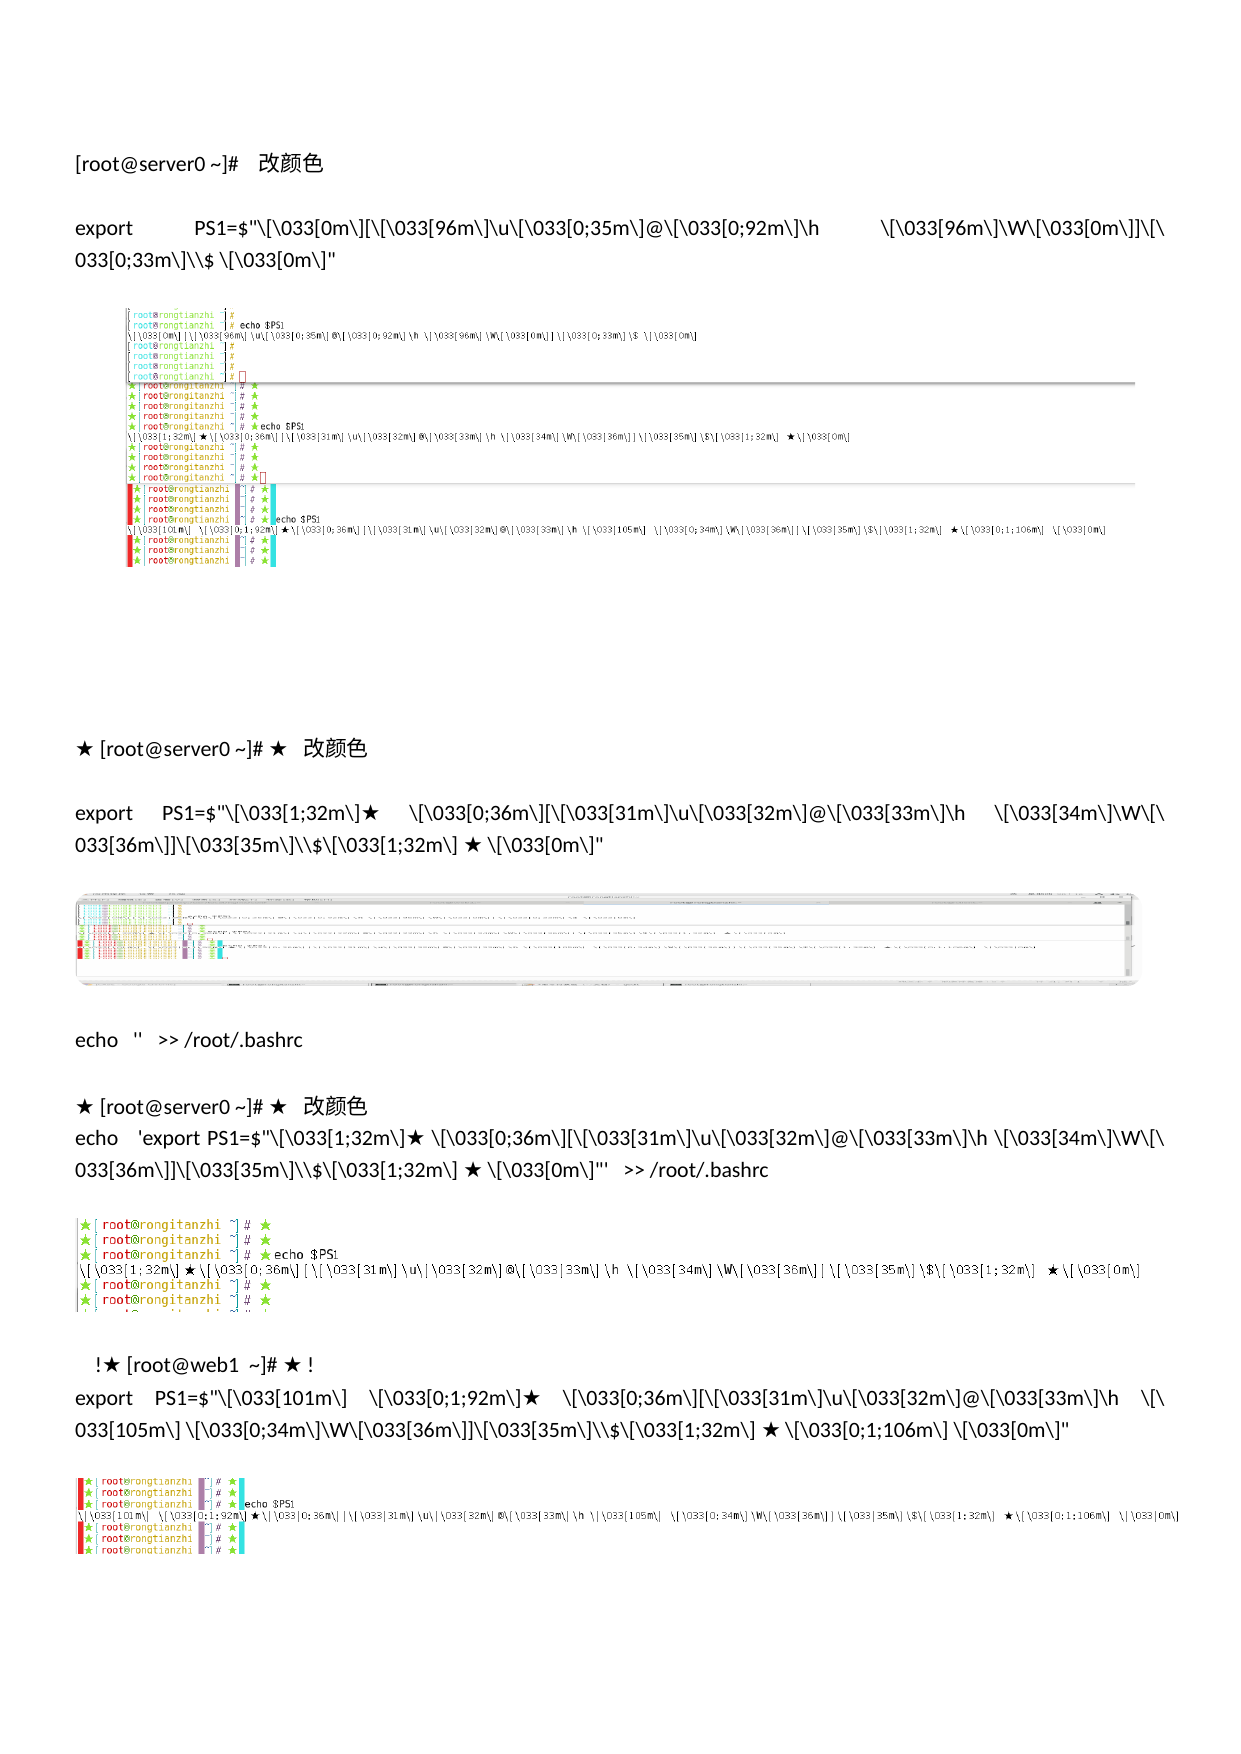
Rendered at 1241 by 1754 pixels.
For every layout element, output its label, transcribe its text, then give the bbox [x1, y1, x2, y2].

text !★ [root@web1 ~]# ★ ! [75, 1348, 1165, 1381]
text ★ [root@server0 ~]# ★ 改颜色 [75, 731, 1165, 763]
text [root@server0 ~]# 改颜色 [75, 146, 1165, 178]
picture [75, 1218, 1147, 1312]
text export PS1=$"\[\033[0m\][\[\033[96m\]\u\[\033[0;35m\]@\[\033[0;92m\]\h \[\033[96m\]\W\[\033[0m\]]\[\033[0;33m\]\\$ \[\033[0m\]" [75, 211, 1165, 276]
picture [75, 893, 1143, 986]
picture [75, 1478, 1186, 1554]
text echo '' >> /root/.bashrc [75, 1023, 1165, 1056]
text ★ [root@server0 ~]# ★ 改颜色 [75, 1088, 1165, 1121]
text export PS1=$"\[\033[101m\] \[\033[0;1;92m\]★ \[\033[0;36m\][\[\033[31m\]\u\[\033[32m\]@\[\033[33m\]\h \[\033[105m\] \[\033[0;34m\]\W\[\033[36m\]]\[\033[35m\]\\$\[\033[1;32m\] ★ \[\033[0;1;106m\] \[\033[0m\]" [75, 1381, 1165, 1446]
text export PS1=$"\[\033[1;32m\]★ \[\033[0;36m\][\[\033[31m\]\u\[\033[32m\]@\[\033[33m\]\h \[\033[34m\]\W\[\033[36m\]]\[\033[35m\]\\$\[\033[1;32m\] ★ \[\033[0m\]" [75, 796, 1165, 861]
picture [125, 308, 1136, 567]
text echo 'export PS1=$"\[\033[1;32m\]★ \[\033[0;36m\][\[\033[31m\]\u\[\033[32m\]@\[\033[33m\]\h \[\033[34m\]\W\[\033[36m\]]\[\033[35m\]\\$\[\033[1;32m\] ★ \[\033[0m\]"' >> /root/.bashrc [75, 1121, 1165, 1186]
